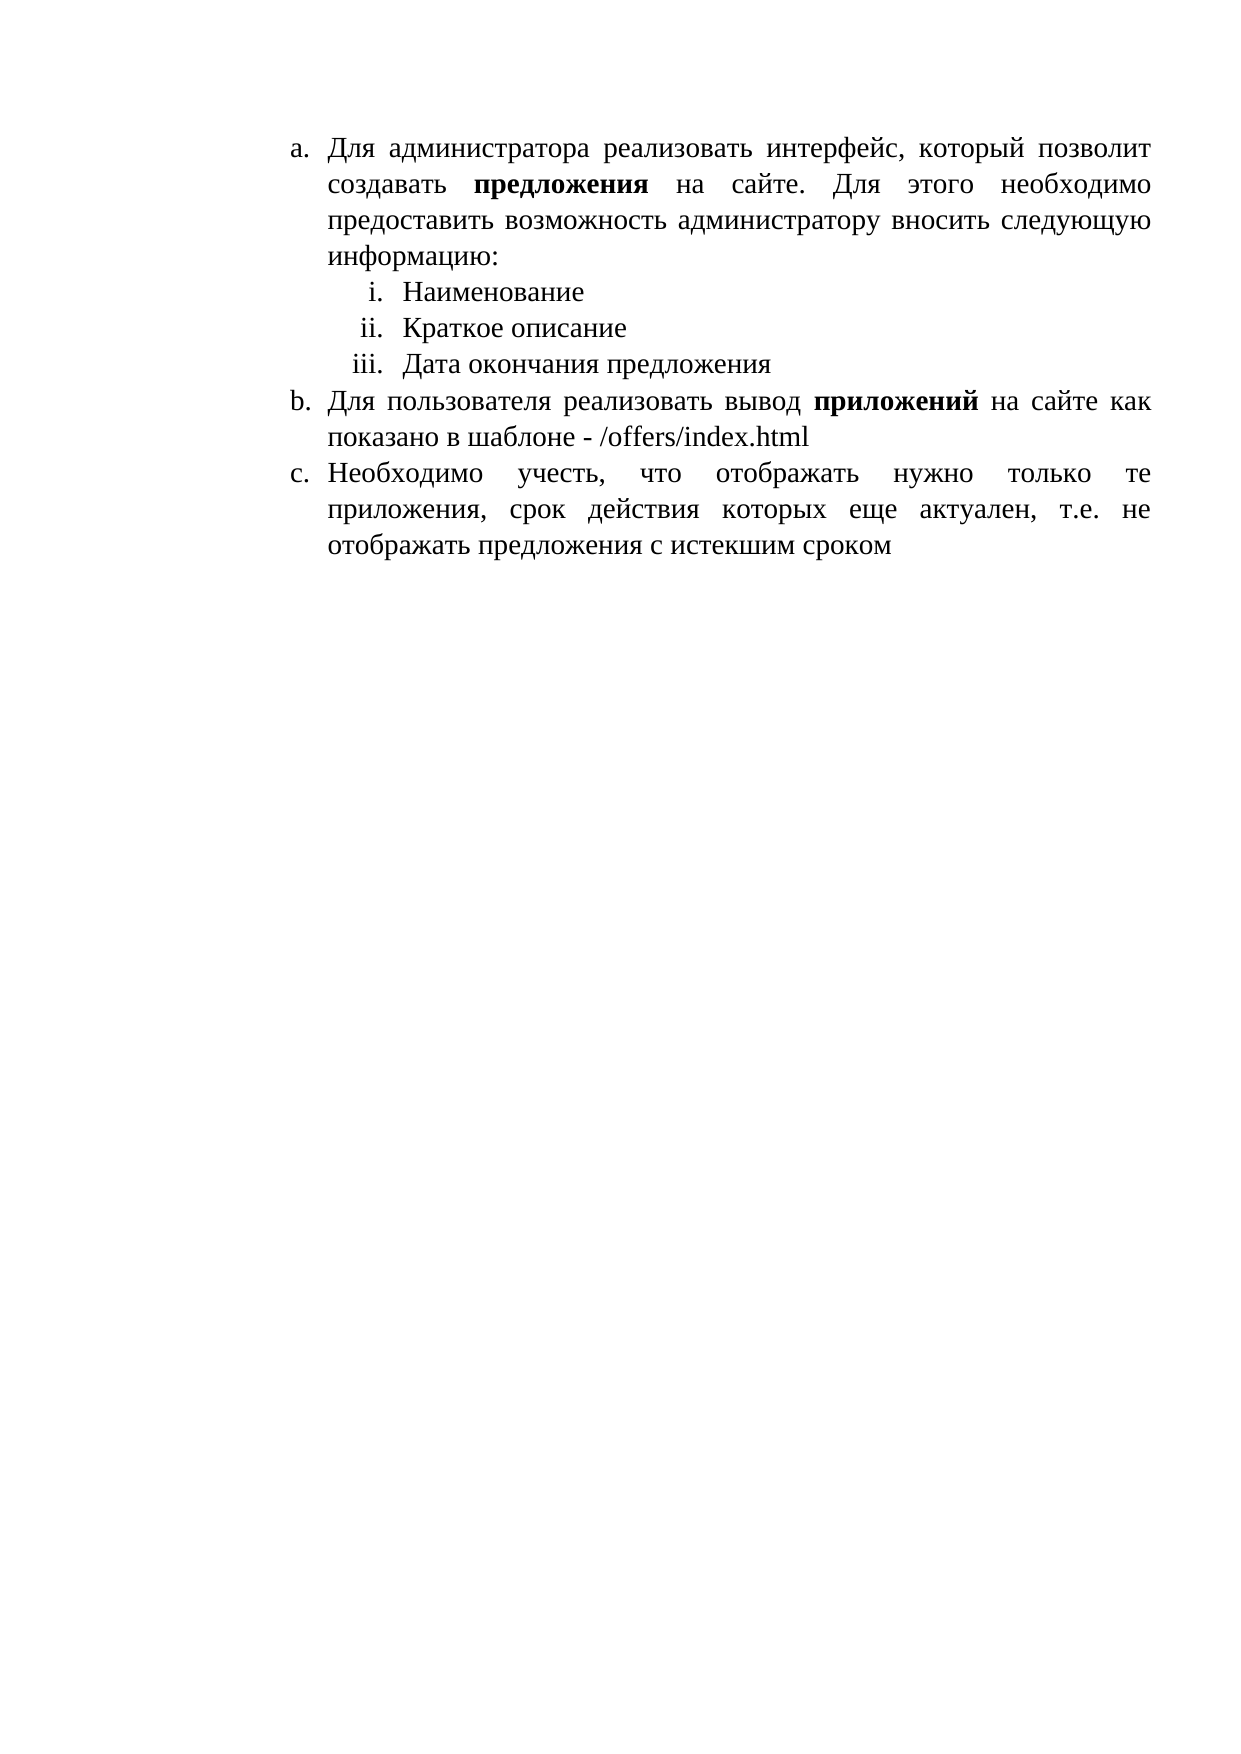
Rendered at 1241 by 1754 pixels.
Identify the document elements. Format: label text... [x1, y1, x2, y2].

list Наименование [383, 274, 1152, 308]
list Дата окончания предложения [383, 347, 1152, 380]
list Краткое описание [383, 311, 1152, 344]
list Для пользователя реализовать вывод приложений на сайте как показано в шаблоне - /offers/index.html [290, 383, 1152, 452]
list Для администратора реализовать интерфейс, который позволит создавать предложения на сайте. Для этого необходимо предоставить возможность администратору вносить следующую информацию: [290, 130, 1152, 272]
list Необходимо учесть, что отображать нужно только те приложения, срок действия которых еще актуален, т.е. не отображать предложения с истекшим сроком [290, 455, 1152, 561]
